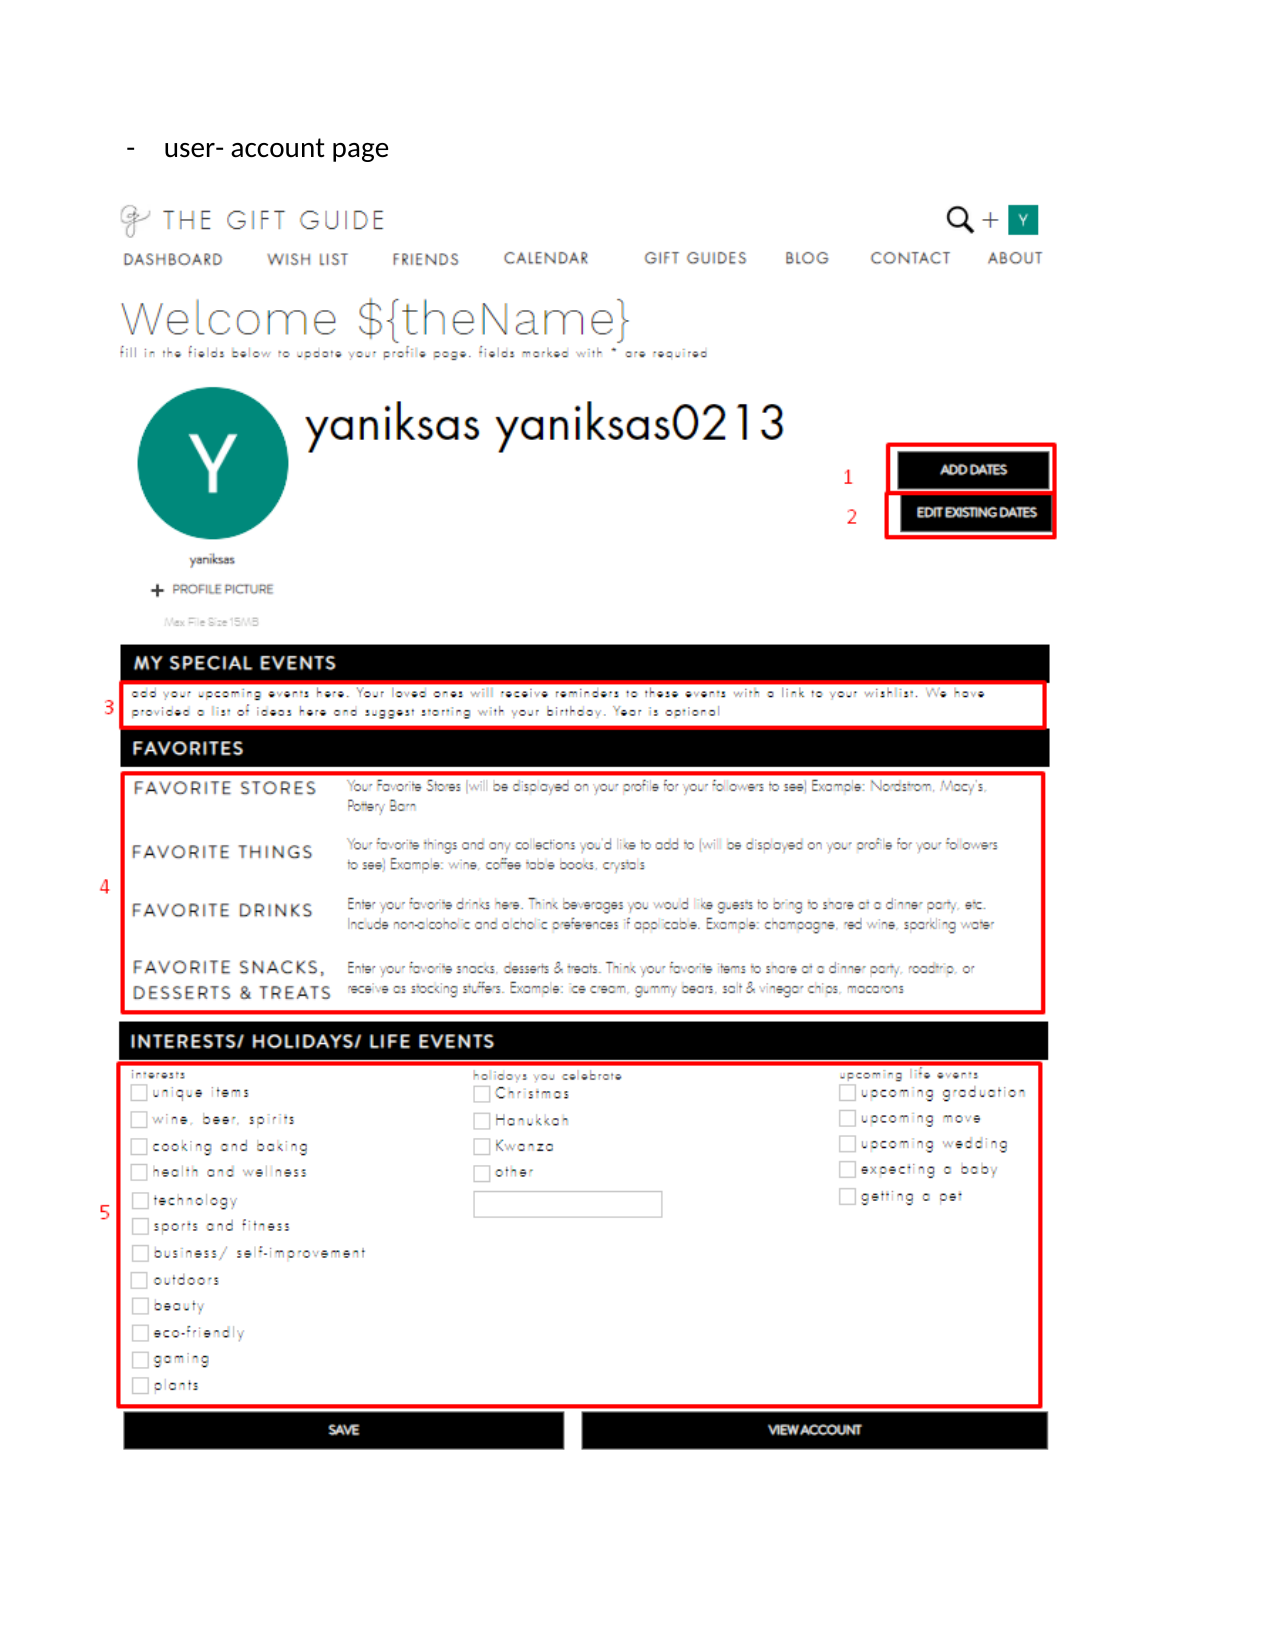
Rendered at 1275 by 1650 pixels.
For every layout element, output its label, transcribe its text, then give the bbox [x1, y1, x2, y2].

list user- account page [126, 129, 1186, 165]
picture [88, 191, 1064, 1467]
